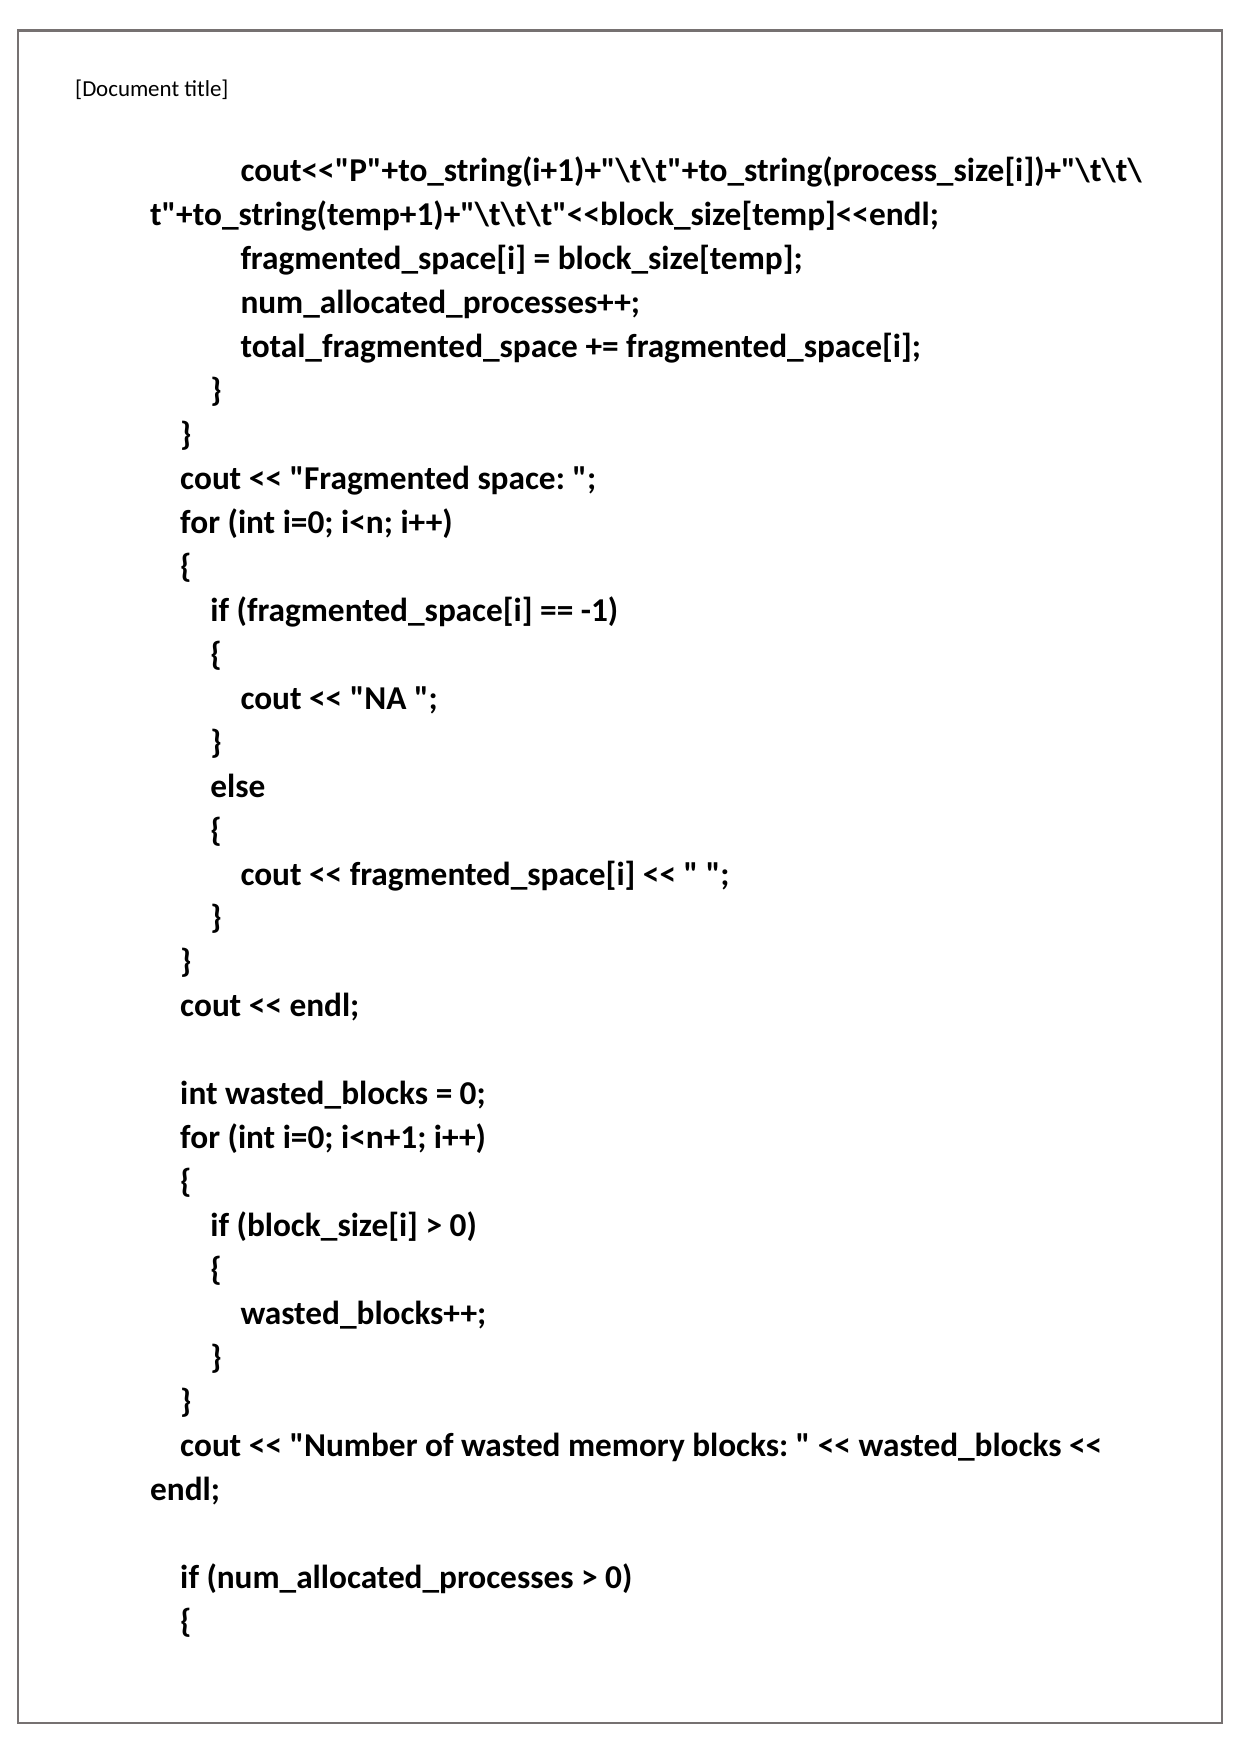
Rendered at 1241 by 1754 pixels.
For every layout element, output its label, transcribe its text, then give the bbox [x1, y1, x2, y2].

list int wasted_blocks = 0; [150, 1072, 1165, 1113]
list } [150, 896, 1165, 937]
list fragmented_space[i] = block_size[temp]; [150, 237, 1165, 278]
list } [150, 1380, 1165, 1421]
list if (block_size[i] > 0) [150, 1204, 1165, 1245]
list } [150, 721, 1165, 761]
list num_allocated_processes++; [150, 281, 1165, 322]
list { [150, 545, 1165, 586]
list if (num_allocated_processes > 0) [150, 1556, 1165, 1597]
list { [150, 1600, 1165, 1641]
list { [150, 1248, 1165, 1289]
list total_fragmented_space += fragmented_space[i]; [150, 325, 1165, 366]
list wasted_blocks++; [150, 1292, 1165, 1333]
list { [150, 633, 1165, 673]
list } [150, 413, 1165, 454]
list } [150, 940, 1165, 981]
list for (int i=0; i<n+1; i++) [150, 1116, 1165, 1157]
list for (int i=0; i<n; i++) [150, 501, 1165, 542]
list else [150, 764, 1165, 805]
list cout << "Number of wasted memory blocks: " << wasted_blocks << endl; [150, 1424, 1165, 1509]
list { [150, 1160, 1165, 1201]
list cout << endl; [150, 984, 1165, 1025]
list if (fragmented_space[i] == -1) [150, 589, 1165, 629]
list cout << fragmented_space[i] << " "; [150, 852, 1165, 893]
list cout << "Fragmented space: "; [150, 457, 1165, 498]
list } [150, 1336, 1165, 1377]
list { [150, 808, 1165, 849]
list cout<<"P"+to_string(i+1)+"\t\t"+to_string(process_size[i])+"\t\t\t"+to_string(temp+1)+"\t\t\t"<<block_size[temp]<<endl; [150, 149, 1165, 234]
list } [150, 369, 1165, 410]
list cout << "NA "; [150, 677, 1165, 717]
